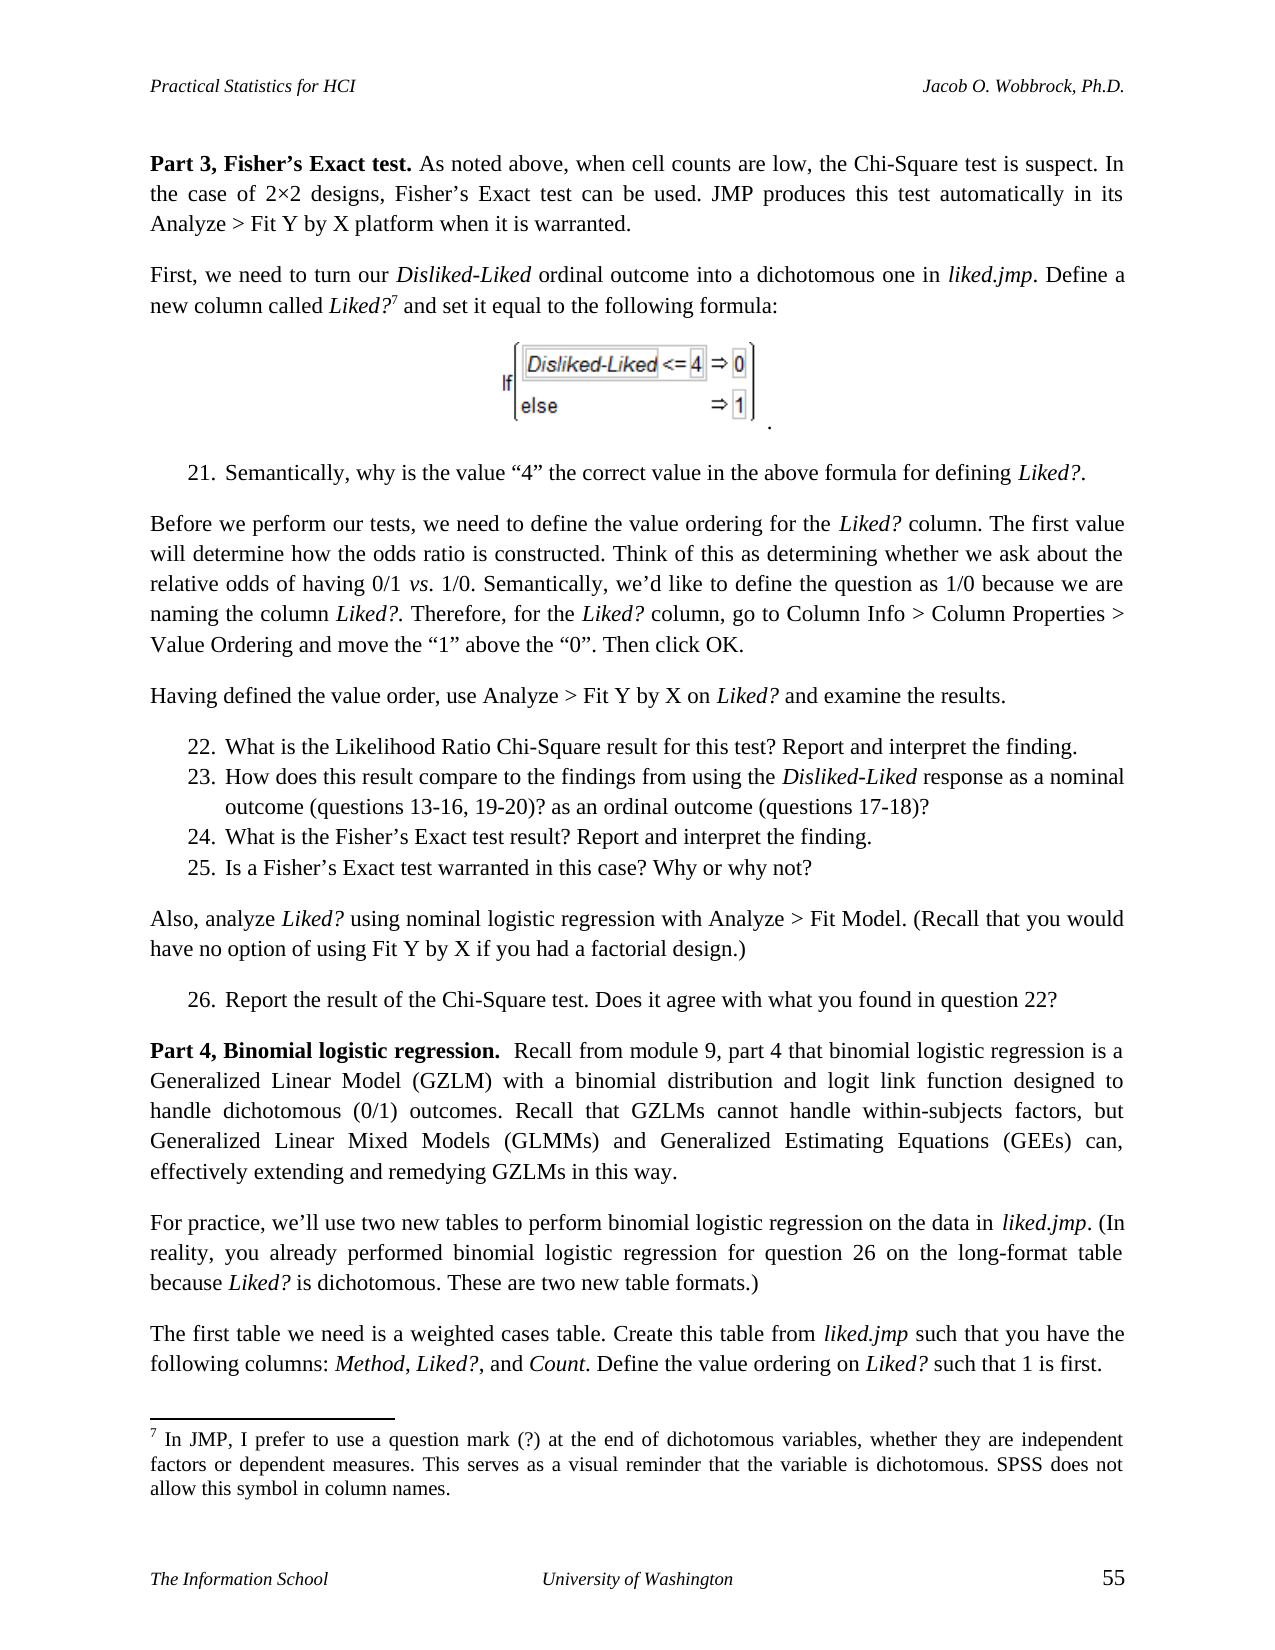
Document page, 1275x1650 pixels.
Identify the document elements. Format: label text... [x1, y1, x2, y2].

list Is a Fisher’s Exact test warranted in this case? Why or why not? [187, 853, 1125, 880]
text The first table we need is a weighted cases table. Create this table from liked.jmp such that you have the following columns: Method, Liked?, and Count. Define the value ordering on Liked? such that 1 is first. [150, 1320, 1125, 1377]
text First, we need to turn our Disliked-Liked ordinal outcome into a dichotomous one in liked.jmp. Define a new column called Liked? and set it equal to the following formula: [150, 261, 1125, 318]
text For practice, we’ll use two new tables to perform binomial logistic regression on the data in liked.jmp. (In reality, you already performed binomial logistic regression for question 26 on the long-format table because Liked? is dichotomous. These are two new table formats.) [150, 1209, 1125, 1296]
text Part 4, Binomial logistic regression. Recall from module 9, part 4 that binomial logistic regression is a Generalized Linear Model (GZLM) with a binomial distribution and logit link function designed to handle dichotomous (0/1) outcomes. Recall that GZLMs cannot handle within-subjects factors, but Generalized Linear Mixed Models (GLMMs) and Generalized Estimating Equations (GEEs) can, effectively extending and remedying GZLMs in this way. [150, 1037, 1125, 1184]
list What is the Likelihood Ratio Chi-Square result for this test? Report and interpret the finding. [187, 733, 1125, 759]
picture [502, 342, 767, 429]
text Before we perform our tests, we need to define the value ordering for the Liked? column. The first value will determine how the odds ratio is constructed. Think of this as determining whether we ask about the relative odds of having 0/1 vs. 1/0. Semantically, we’d like to define the question as 1/0 because we are naming the column Liked?. Therefore, for the Liked? column, go to Column Info > Column Properties > Value Ordering and move the “1” above the “0”. Then click OK. [150, 510, 1125, 657]
text Having defined the value order, use Analyze > Fit Y by X on Liked? and examine the results. [150, 682, 1125, 708]
text Part 3, Fisher’s Exact test. As noted above, when cell counts are low, the Chi-Square test is suspect. In the case of 2×2 designs, Fisher’s Exact test can be used. JMP produces this test automatically in its Analyze > Fit Y by X platform when it is warranted. [150, 150, 1125, 237]
list What is the Fisher’s Exact test result? Report and interpret the finding. [187, 823, 1125, 850]
list How does this result compare to the findings from using the Disliked-Liked response as a nominal outcome (questions 13-16, 19-20)? as an ordinal outcome (questions 17-18)? [187, 763, 1125, 819]
list Report the result of the Chi-Square test. Does it agree with what you found in question 22? [187, 986, 1125, 1012]
list Semantically, why is the value “4” the correct value in the above formula for defining Liked?. [187, 459, 1125, 485]
text Also, analyze Liked? using nominal logistic regression with Analyze > Fit Model. (Recall that you would have no option of using Fit Y by X if you had a factorial design.) [150, 904, 1125, 961]
